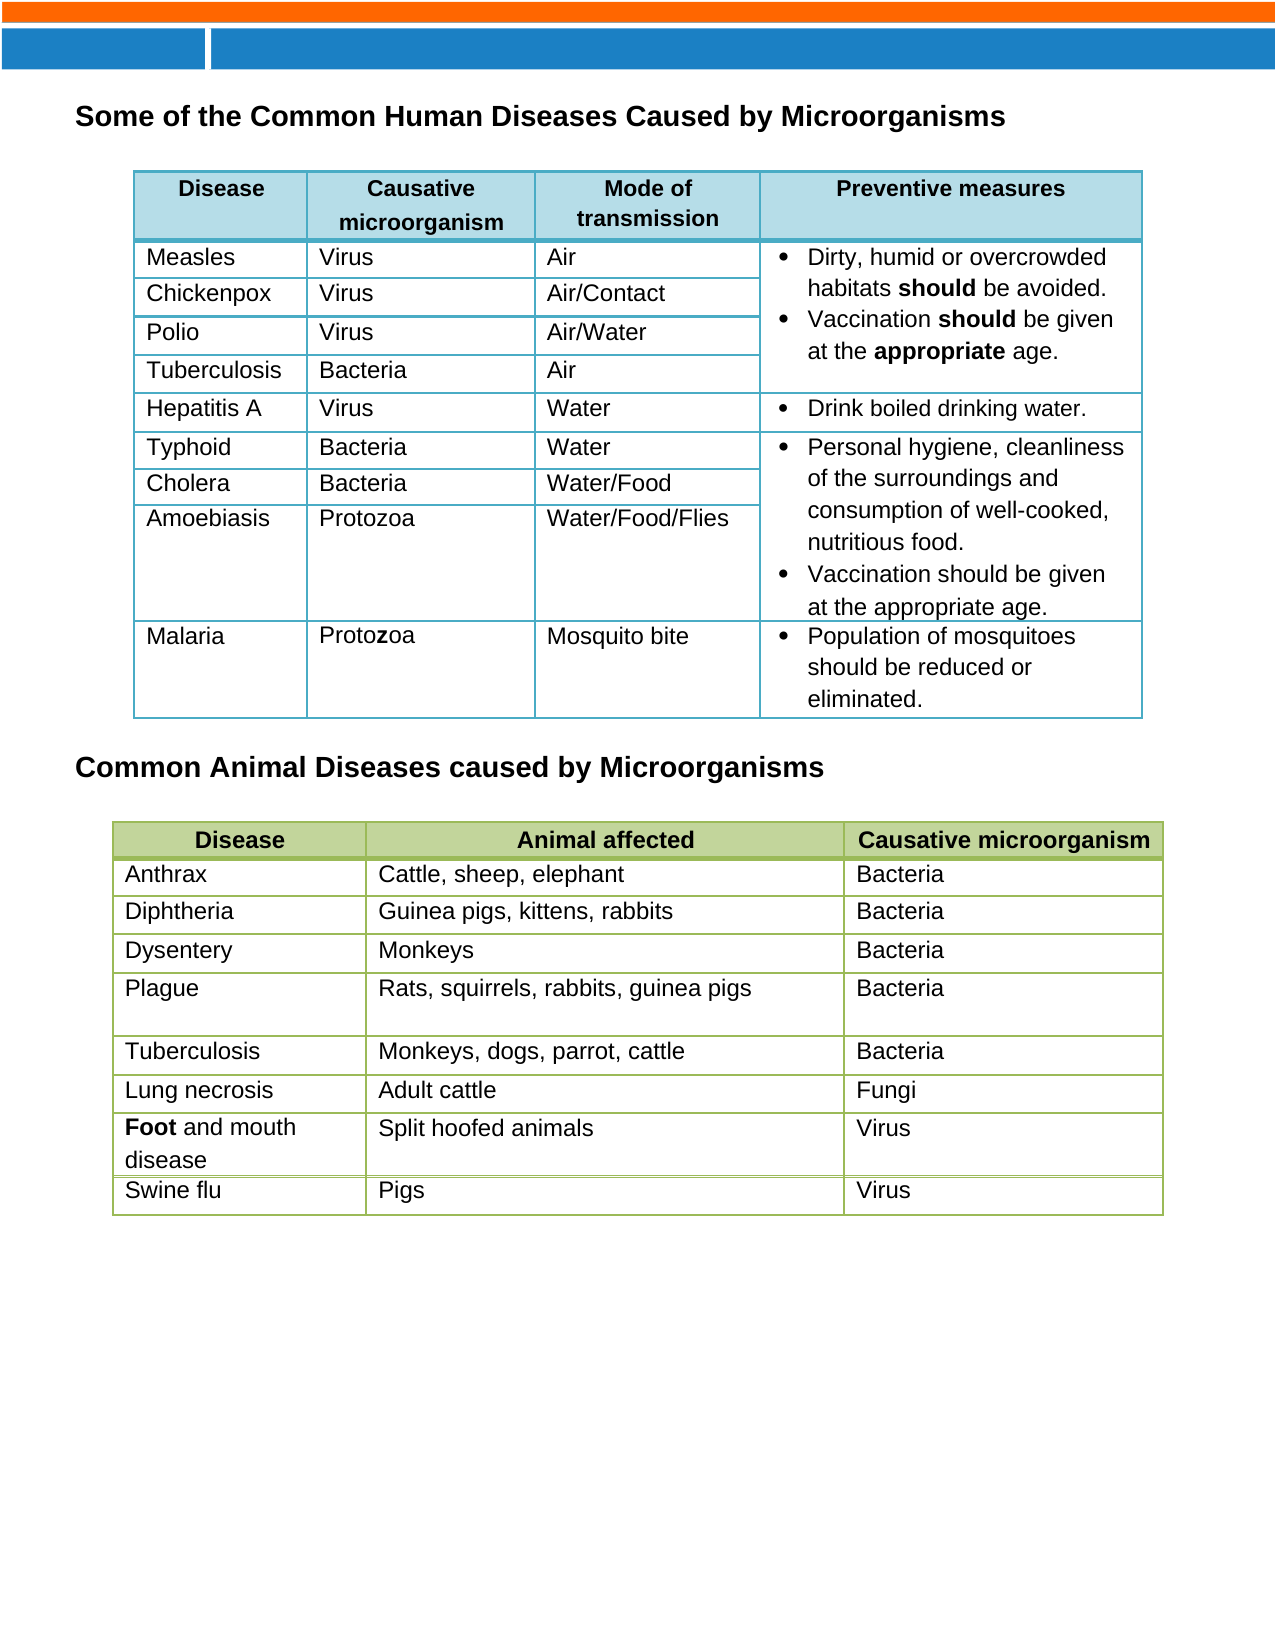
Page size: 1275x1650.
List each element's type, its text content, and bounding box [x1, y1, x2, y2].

table_cell Measles [135, 243, 306, 277]
table_cell Swine flu [114, 1178, 365, 1214]
table_cell Protozoa [308, 622, 534, 717]
table_cell Dysentery [114, 935, 365, 972]
table_cell Air [536, 356, 759, 392]
table_cell Anthrax [114, 861, 365, 894]
table_cell Polio [135, 318, 306, 354]
table_cell Protozoa [308, 506, 534, 620]
table_cell Bacteria [845, 1037, 1162, 1073]
table_header Mode of transmission [536, 173, 759, 238]
table_cell Cattle, sheep, elephant [367, 861, 843, 894]
table_cell Guinea pigs, kittens, rabbits [367, 897, 843, 933]
table_cell Malaria [135, 622, 306, 717]
table_cell Bacteria [845, 935, 1162, 972]
table_cell Tuberculosis [114, 1037, 365, 1073]
table_cell Tuberculosis [135, 356, 306, 392]
table_header Disease [135, 173, 306, 238]
table_cell Bacteria [845, 861, 1162, 894]
table_cell Virus [308, 394, 534, 431]
table_cell Lung necrosis [114, 1076, 365, 1112]
table_cell Virus [308, 318, 534, 354]
table_cell Rats, squirrels, rabbits, guinea pigs [367, 974, 843, 1035]
table_cell Virus [845, 1114, 1162, 1175]
table_cell Air/Water [536, 318, 759, 354]
table_cell Dirty, humid or overcrowded habitats should be avoided. Vaccination should be given at the appropriate age. [761, 243, 1141, 392]
table_cell Water [536, 433, 759, 468]
table_cell Mosquito bite [536, 622, 759, 717]
table_header Causative microorganism [308, 173, 534, 238]
table_header Causative microorganism [845, 823, 1162, 856]
table_cell Pigs [367, 1178, 843, 1214]
table_cell Bacteria [308, 470, 534, 504]
table_cell Virus [845, 1178, 1162, 1214]
table_cell Chickenpox [135, 279, 306, 315]
table_cell Fungi [845, 1076, 1162, 1112]
table_cell Air/Contact [536, 279, 759, 315]
table_cell Monkeys [367, 935, 843, 972]
table_cell Personal hygiene, cleanliness of the surroundings and consumption of well-cooked, nutritious food. Vaccination should be given at the appropriate age. [761, 433, 1141, 620]
table_cell Hepatitis A [135, 394, 306, 431]
table_cell Cholera [135, 470, 306, 504]
table_cell Monkeys, dogs, parrot, cattle [367, 1037, 843, 1073]
table_cell Population of mosquitoes should be reduced or eliminated. [761, 622, 1141, 717]
table_cell Bacteria [308, 433, 534, 468]
subtitle Some of the Common Human Diseases Caused by Microorganisms [75, 99, 1275, 132]
table_cell Plague [114, 974, 365, 1035]
table_cell Typhoid [135, 433, 306, 468]
table_header Animal affected [367, 823, 843, 856]
table_cell Bacteria [845, 974, 1162, 1035]
table_header Preventive measures [761, 173, 1141, 238]
table_cell Water/Food [536, 470, 759, 504]
table_cell Virus [308, 279, 534, 315]
table_header Disease [114, 823, 365, 856]
table_cell Bacteria [845, 897, 1162, 933]
table_cell Water/Food/Flies [536, 506, 759, 620]
text Common Animal Diseases caused by Microorganisms [75, 749, 1275, 783]
table_cell Foot and mouth disease [114, 1114, 365, 1175]
table_cell Diphtheria [114, 897, 365, 933]
table_cell Air [536, 243, 759, 277]
table_cell Water [536, 394, 759, 431]
table_cell Split hoofed animals [367, 1114, 843, 1175]
table_cell Drink boiled drinking water. [761, 394, 1141, 431]
table_cell Virus [308, 243, 534, 277]
table_cell Bacteria [308, 356, 534, 392]
table_cell Amoebiasis [135, 506, 306, 620]
table_cell Adult cattle [367, 1076, 843, 1112]
